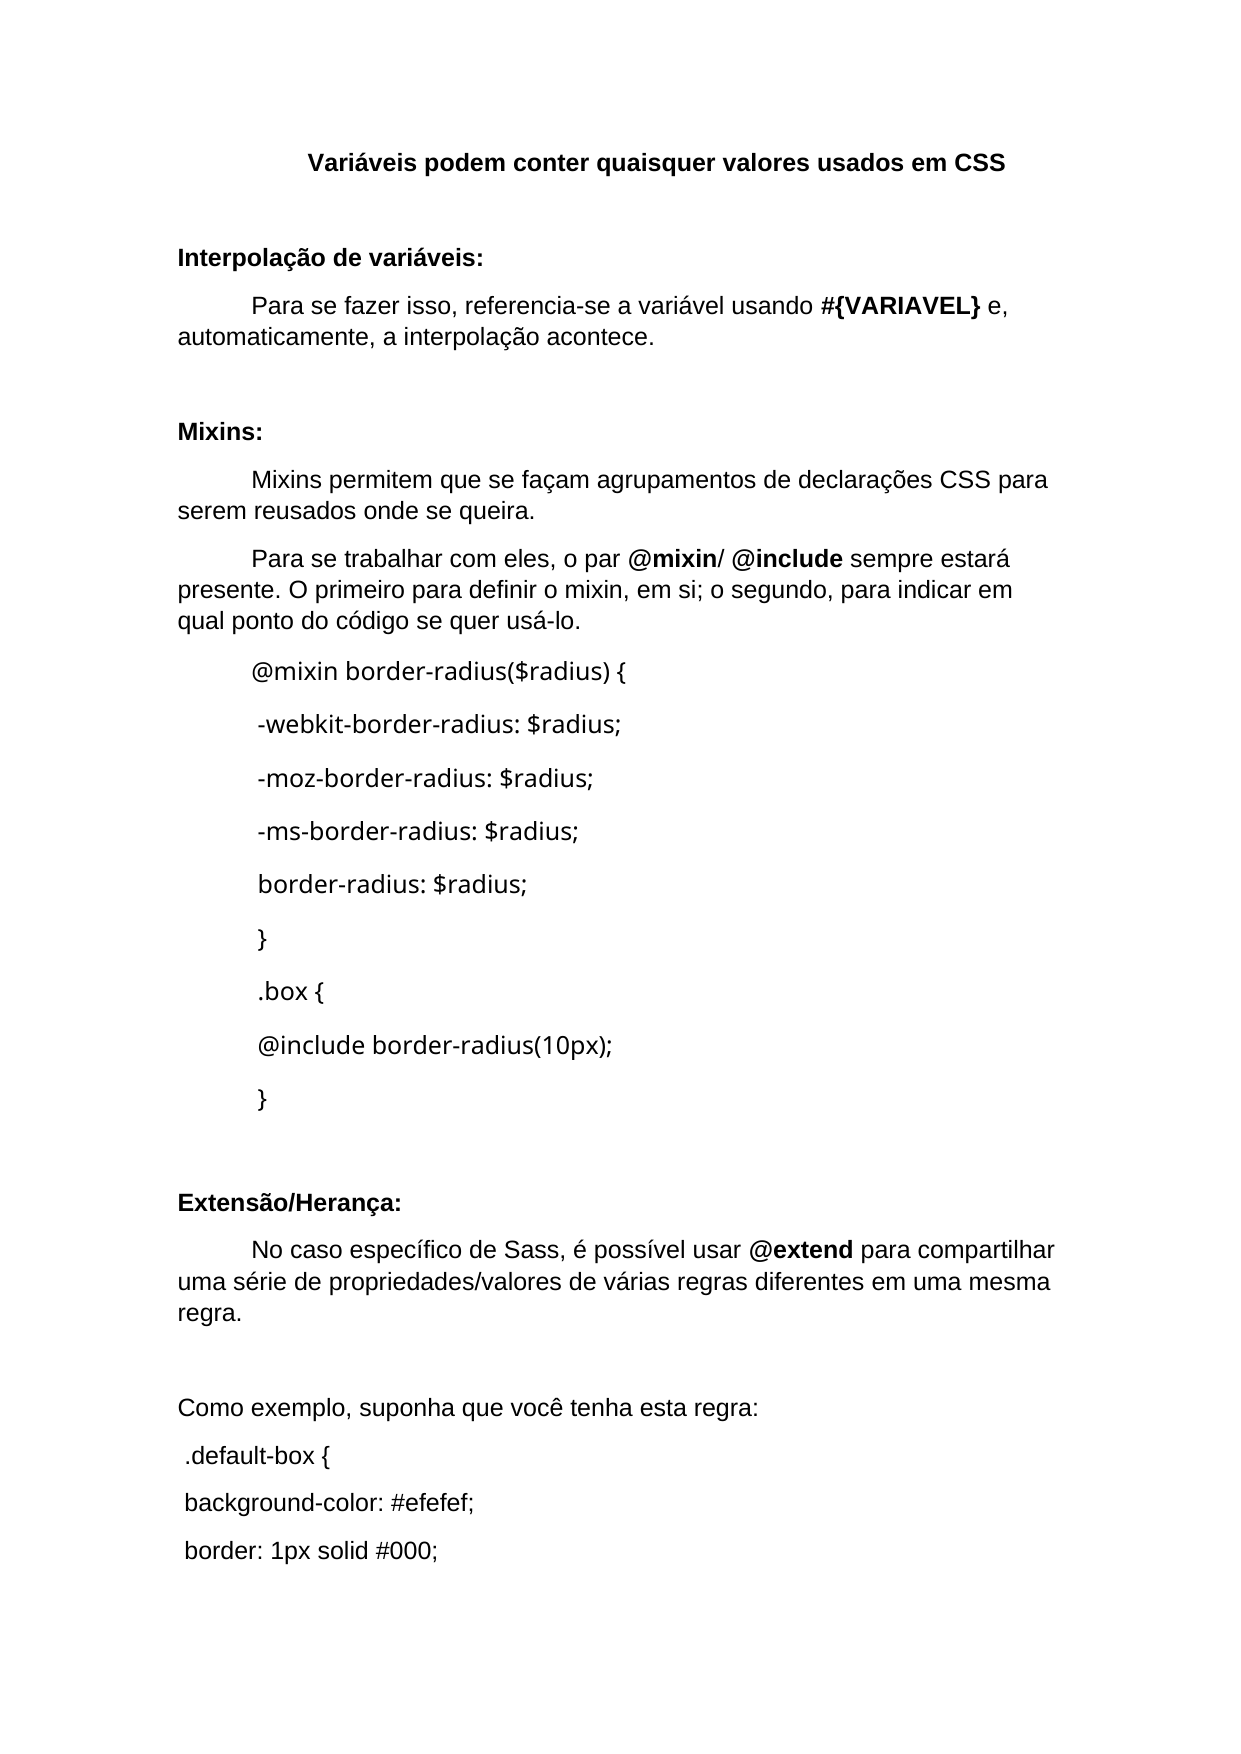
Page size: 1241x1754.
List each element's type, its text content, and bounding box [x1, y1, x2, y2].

text Mixins permitem que se façam agrupamentos de declarações CSS para serem reusados onde se queira. [177, 465, 1063, 525]
text Mixins: [177, 417, 1063, 446]
text .default-box { [177, 1441, 1063, 1469]
text Para se trabalhar com eles, o par @mixin/ @include sempre estará presente. O primeiro para definir o mixin, em si; o segundo, para indicar em qual ponto do código se quer usá-lo. [177, 544, 1063, 634]
text } [177, 1081, 1063, 1115]
text border-radius: $radius; [177, 867, 1063, 901]
text background-color: #efefef; [177, 1488, 1063, 1517]
text Interpolação de variáveis: [177, 243, 1063, 272]
text .box { [177, 974, 1063, 1008]
text Para se fazer isso, referencia-se a variável usando #{VARIAVEL} e, automaticamente, a interpolação acontece. [177, 291, 1063, 351]
text -webkit-border-radius: $radius; [177, 707, 1063, 741]
text @mixin border-radius($radius) { [177, 653, 1063, 687]
text -ms-border-radius: $radius; [177, 814, 1063, 848]
text -moz-border-radius: $radius; [177, 760, 1063, 794]
text border: 1px solid #000; [177, 1536, 1063, 1565]
text @include border-radius(10px); [177, 1027, 1063, 1062]
text Variáveis podem conter quaisquer valores usados em CSS [177, 148, 1063, 176]
text Como exemplo, suponha que você tenha esta regra: [177, 1393, 1063, 1422]
text } [177, 921, 1063, 955]
text Extensão/Herança: [177, 1188, 1063, 1217]
text No caso específico de Sass, é possível usar @extend para compartilhar uma série de propriedades/valores de várias regras diferentes em uma mesma regra. [177, 1236, 1063, 1326]
